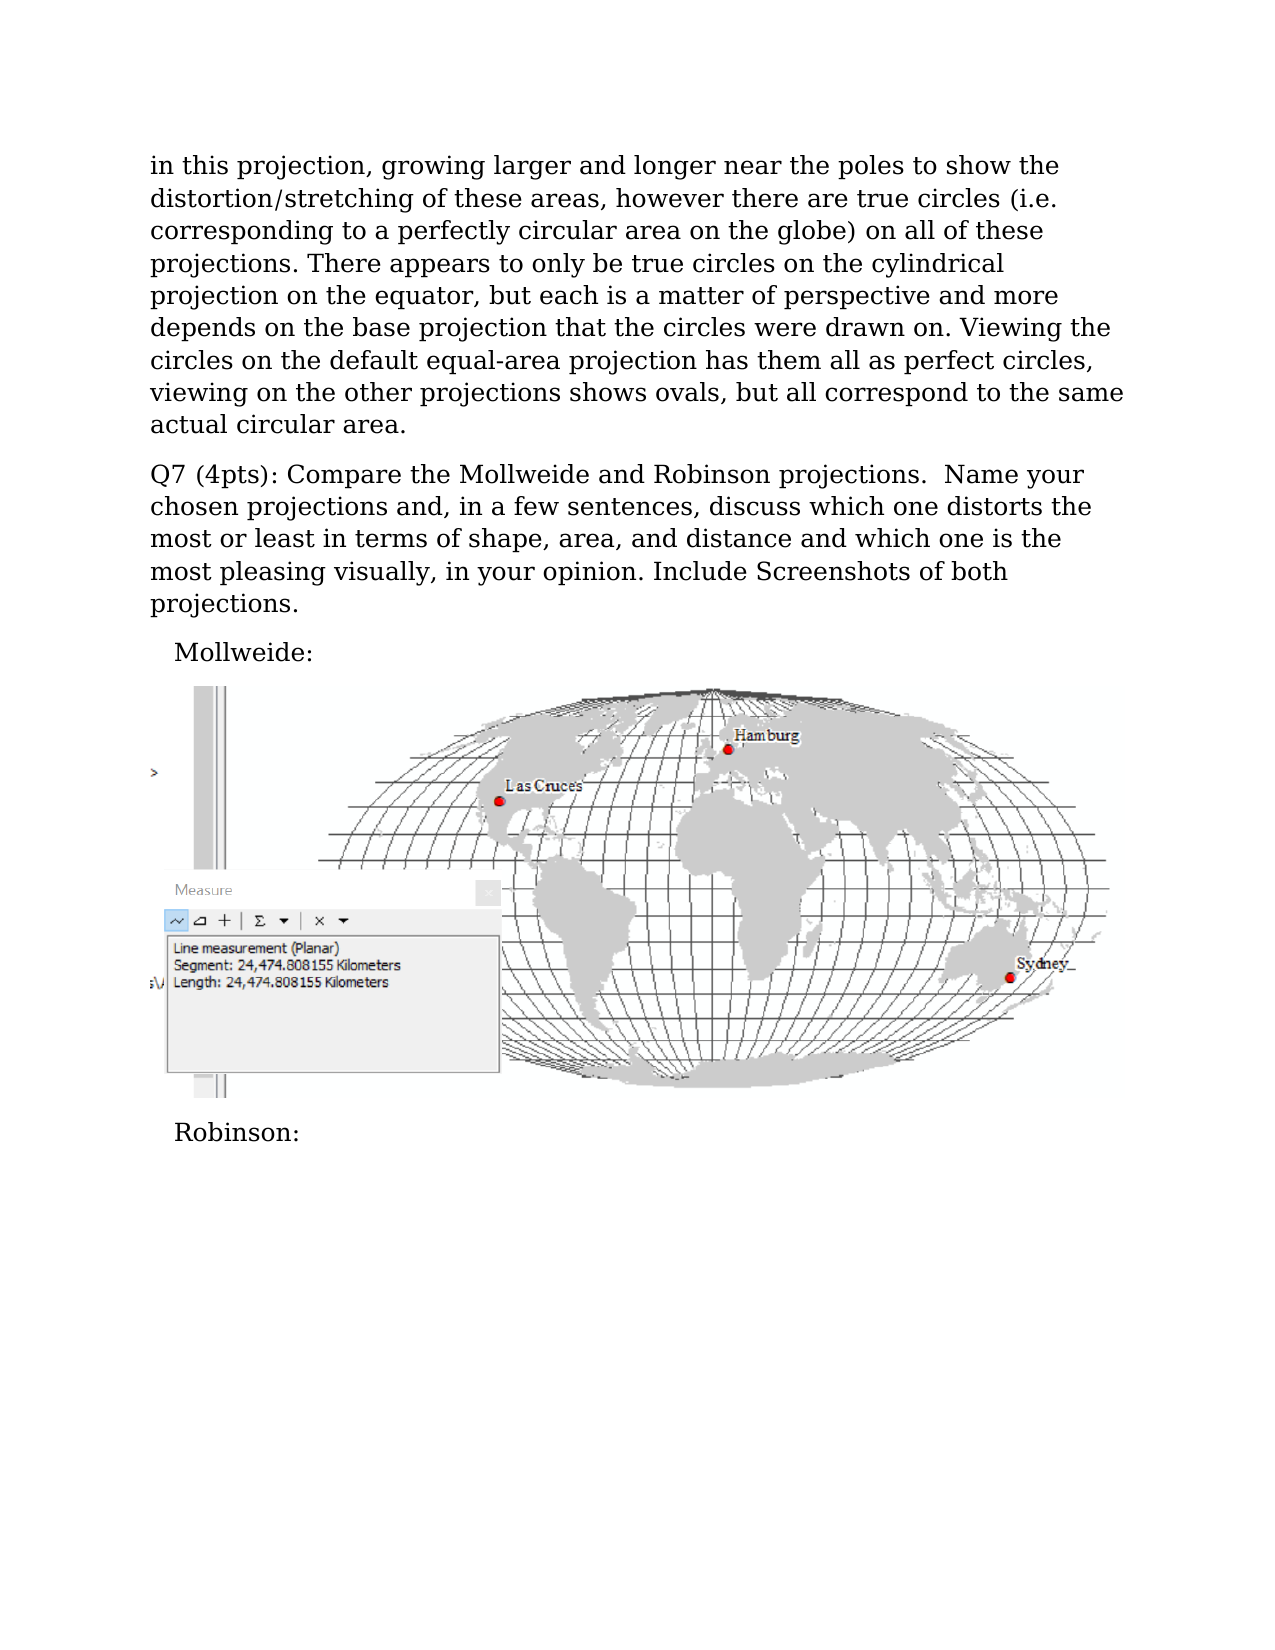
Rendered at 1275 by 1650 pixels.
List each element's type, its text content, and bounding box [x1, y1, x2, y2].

picture [150, 686, 1125, 1098]
text Q7 (4pts): Compare the Mollweide and Robinson projections. Name your chosen projections and, in a few sentences, discuss which one distorts the most or least in terms of shape, area, and distance and which one is the most pleasing visually, in your opinion. Include Screenshots of both projections. [150, 458, 1125, 618]
text Mollweide: [150, 637, 1125, 667]
text Robinson: [150, 1117, 1125, 1147]
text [150, 150, 1125, 439]
